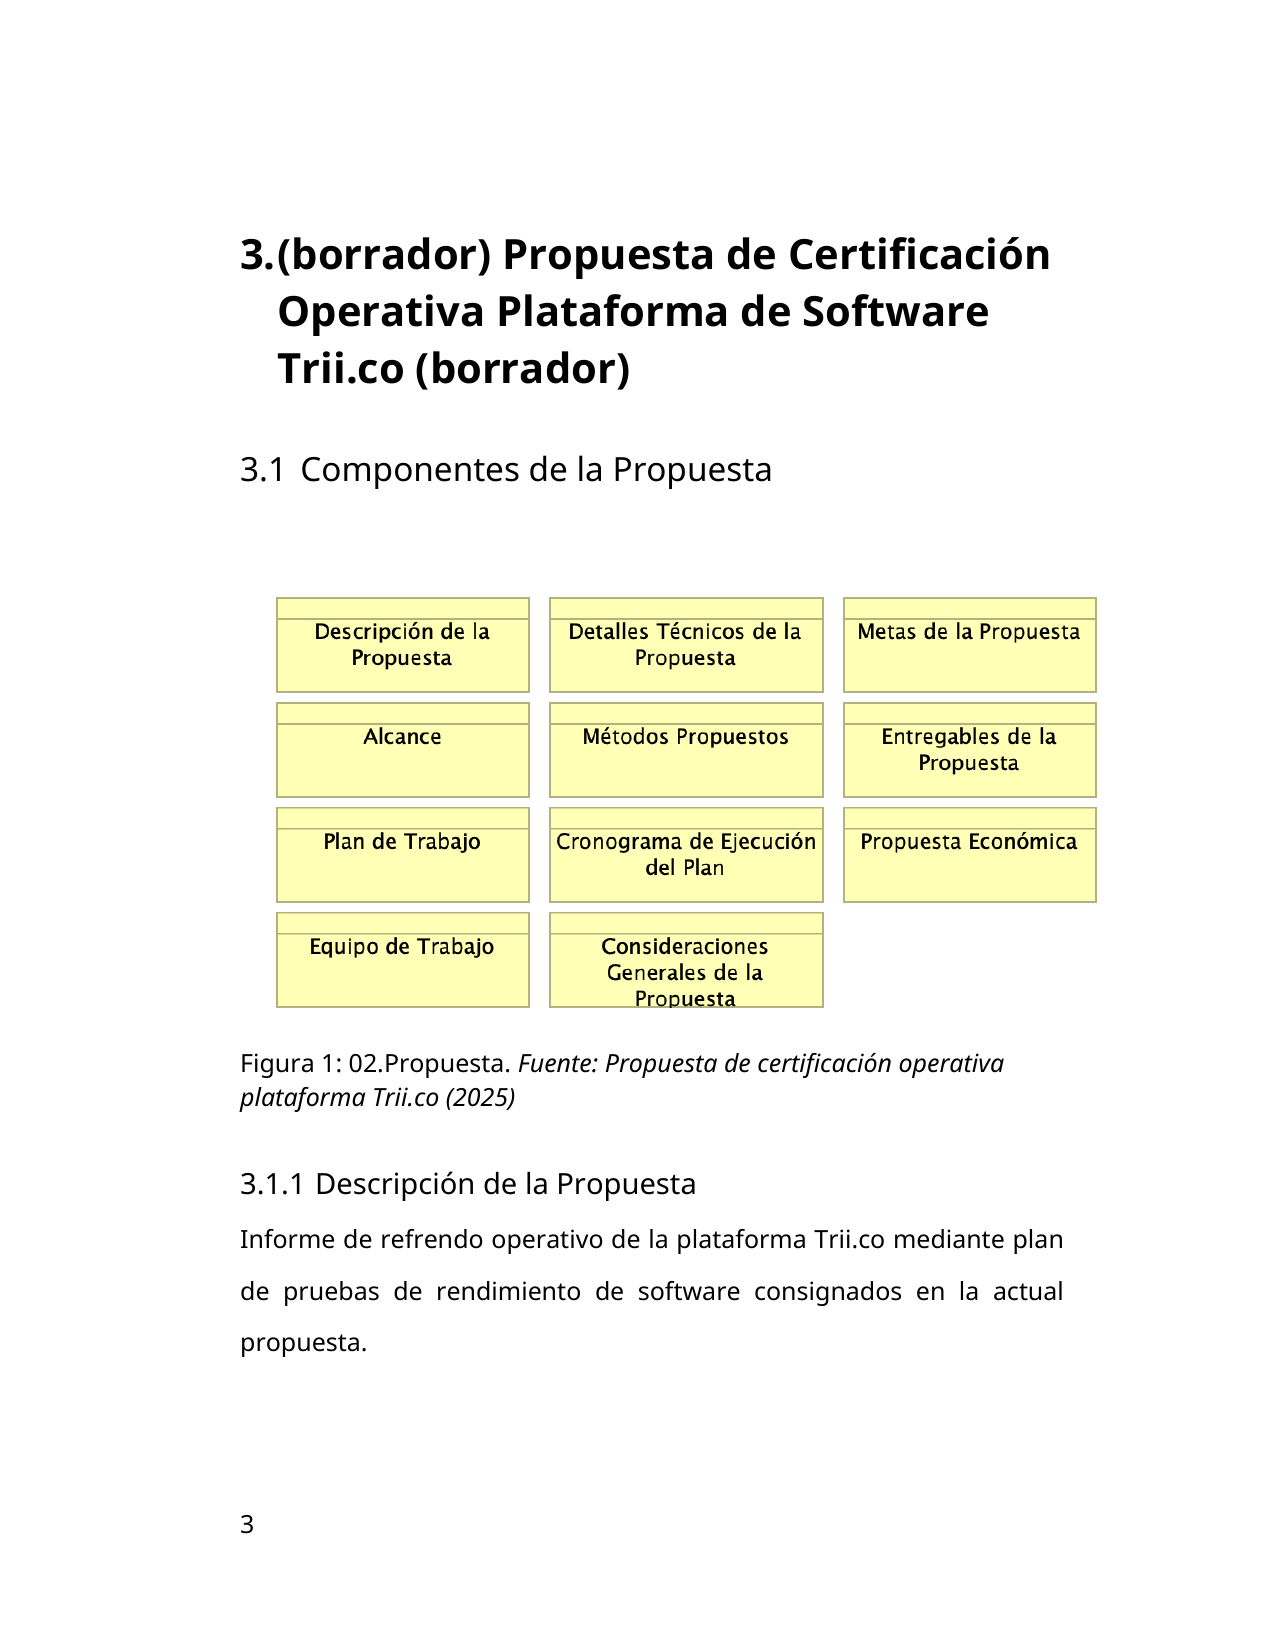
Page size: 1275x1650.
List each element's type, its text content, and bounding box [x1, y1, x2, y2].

text Informe de refrendo operativo de la plataforma Trii.co mediante plan de pruebas de rendimiento de software consignados en la actual propuesta. [240, 1222, 1065, 1358]
text Figura 1: 02.Propuesta. Fuente: Propuesta de certificación operativa plataforma Trii.co (2025) [240, 1046, 1065, 1114]
subtitle Descripción de la Propuesta [240, 1164, 1065, 1203]
subtitle Componentes de la Propuesta [240, 445, 1065, 491]
picture [258, 579, 1113, 1025]
subtitle (borrador) Propuesta de Certificación Operativa Plataforma de Software Trii.co (borrador) [240, 225, 1065, 395]
